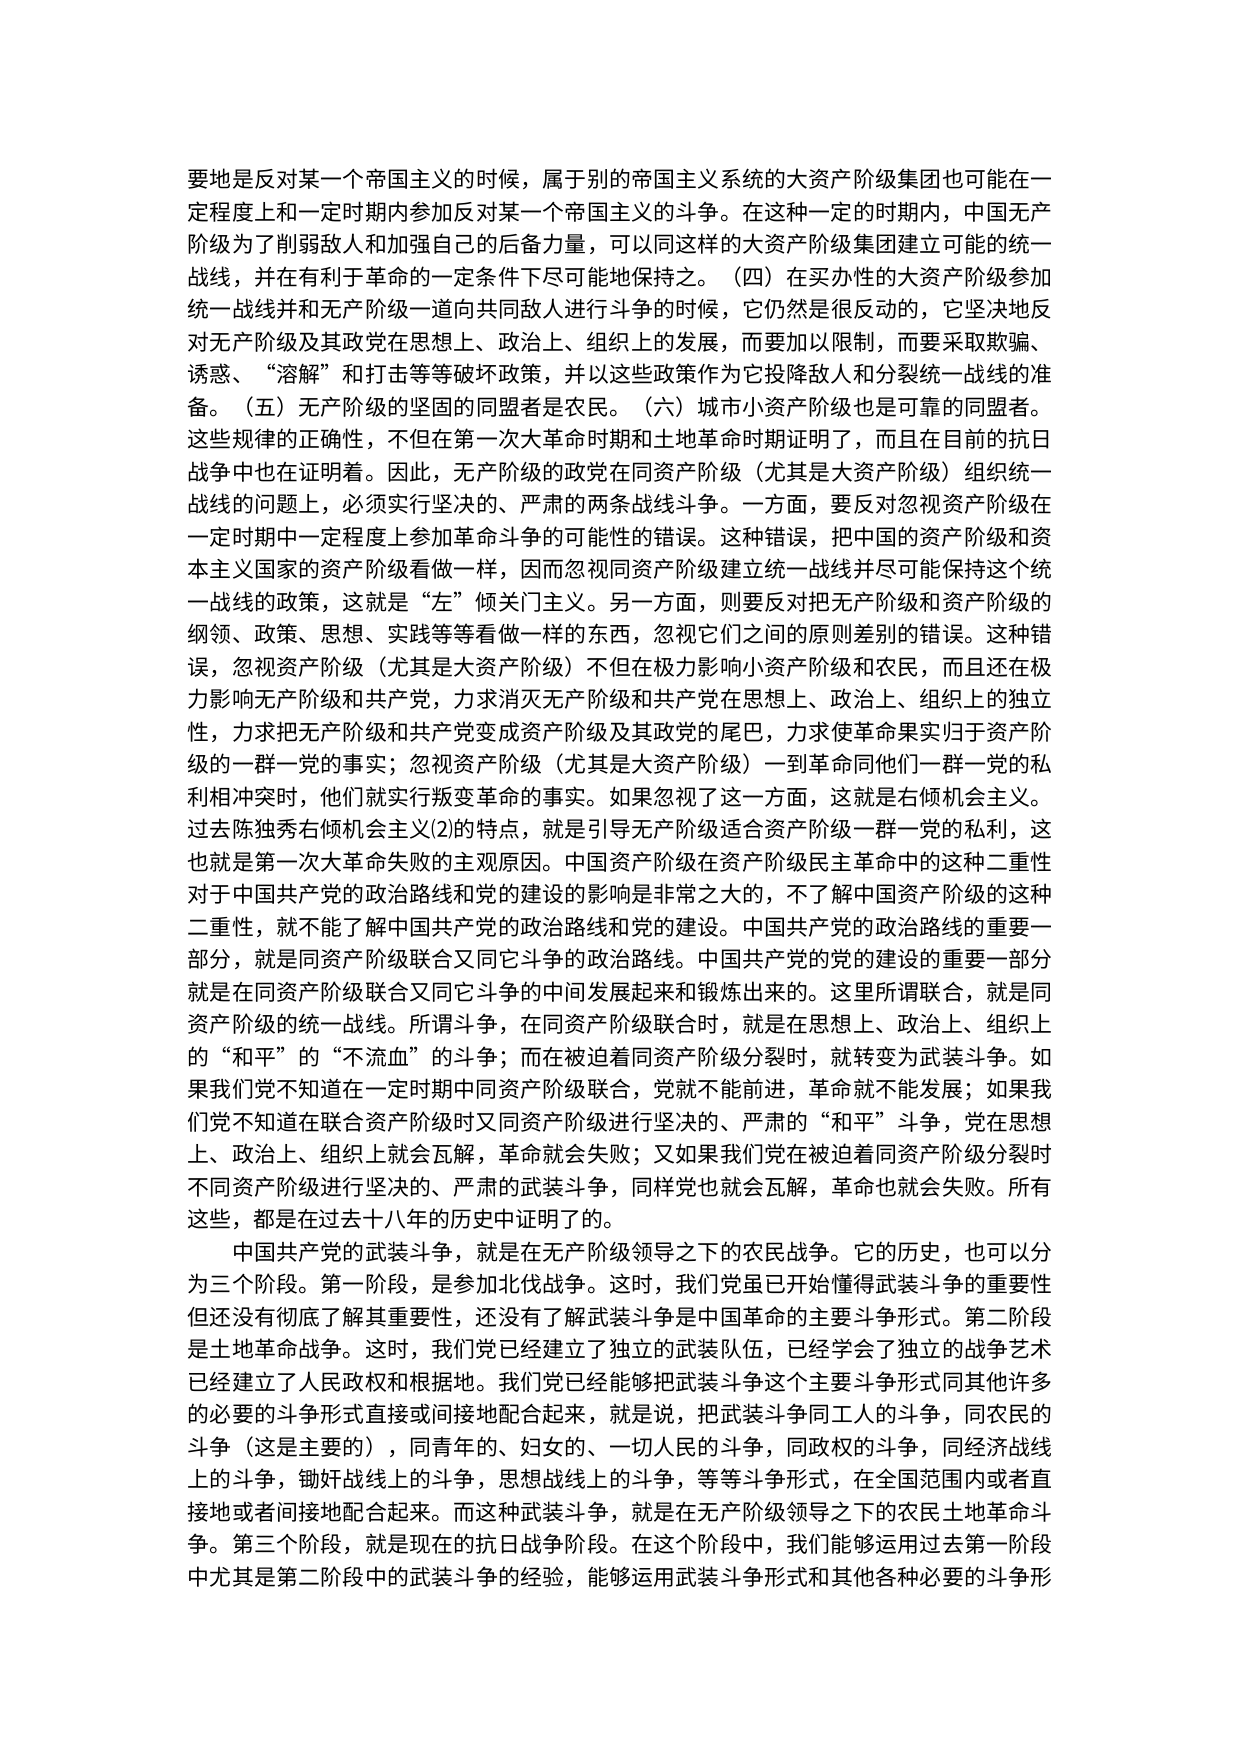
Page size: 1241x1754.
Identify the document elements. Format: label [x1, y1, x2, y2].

text [187, 1234, 1053, 1592]
text [187, 162, 1053, 1234]
